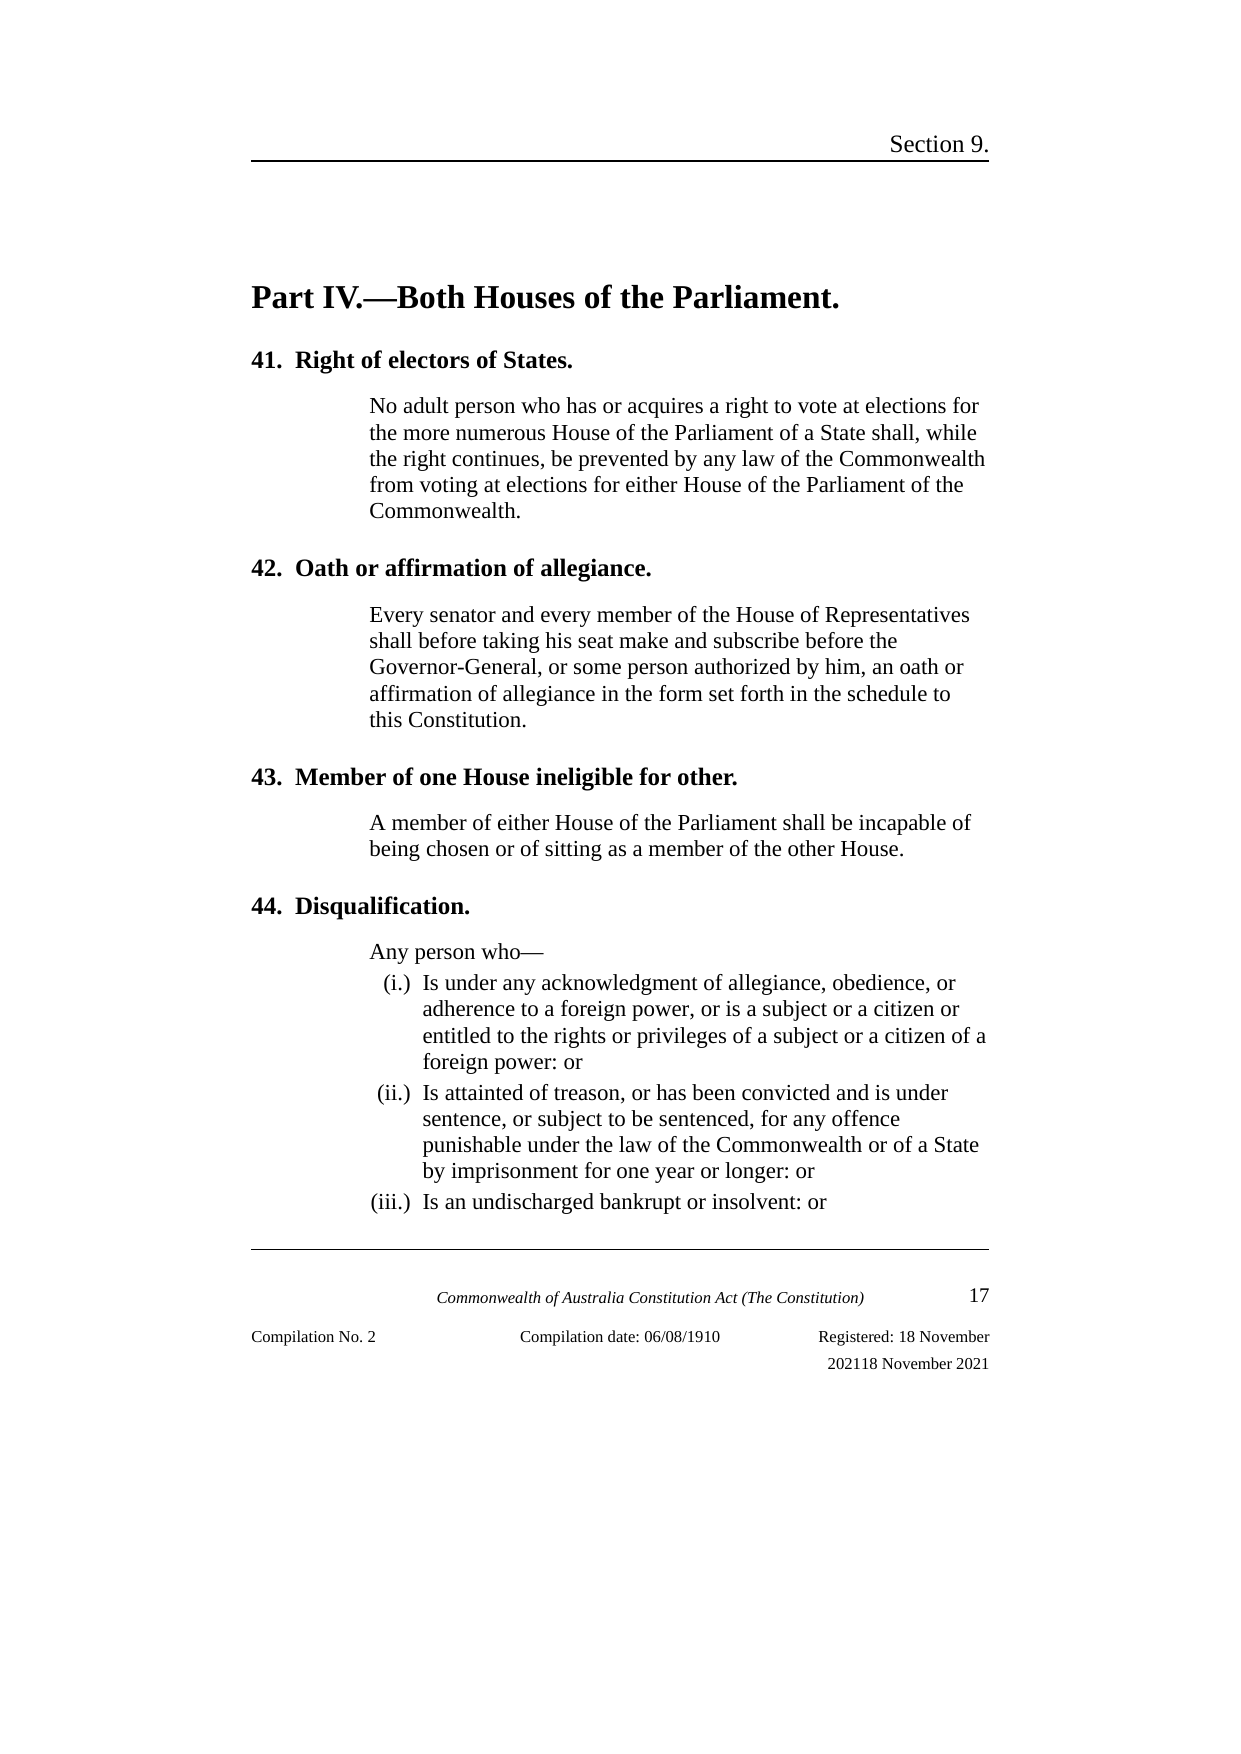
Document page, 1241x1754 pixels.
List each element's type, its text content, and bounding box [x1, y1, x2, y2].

text 42. Oath or affirmation of allegiance. [251, 553, 989, 582]
text No adult person who has or acquires a right to vote at elections for the more numerous House of the Parliament of a State shall, while the right continues, be prevented by any law of the Commonwealth from voting at elections for either House of the Parliament of the Commonwealth. [251, 392, 989, 524]
text Every senator and every member of the House of Representatives shall before taking his seat make and subscribe before the Governor-General, or some person authorized by him, an oath or affirmation of allegiance in the form set forth in the schedule to this Constitution. [251, 601, 989, 732]
text 44. Disqualification. [251, 891, 989, 920]
text (iii.) Is an undischarged bankrupt or insolvent: or [251, 1188, 989, 1214]
text 41. Right of electors of States. [251, 345, 989, 373]
text (ii.) Is attainted of treason, or has been convicted and is under sentence, or subject to be sentenced, for any offence punishable under the law of the Commonwealth or of a State by imprisonment for one year or longer: or [251, 1078, 989, 1184]
text (i.) Is under any acknowledgment of allegiance, obedience, or adherence to a foreign power, or is a subject or a citizen or entitled to the rights or privileges of a subject or a citizen of a foreign power: or [251, 969, 989, 1074]
text Any person who— [251, 938, 989, 965]
text Part IV.—Both Houses of the Parliament. [251, 277, 989, 316]
text A member of either House of the Parliament shall be incapable of being chosen or of sitting as a member of the other House. [251, 809, 989, 862]
text 43. Member of one House ineligible for other. [251, 762, 989, 790]
